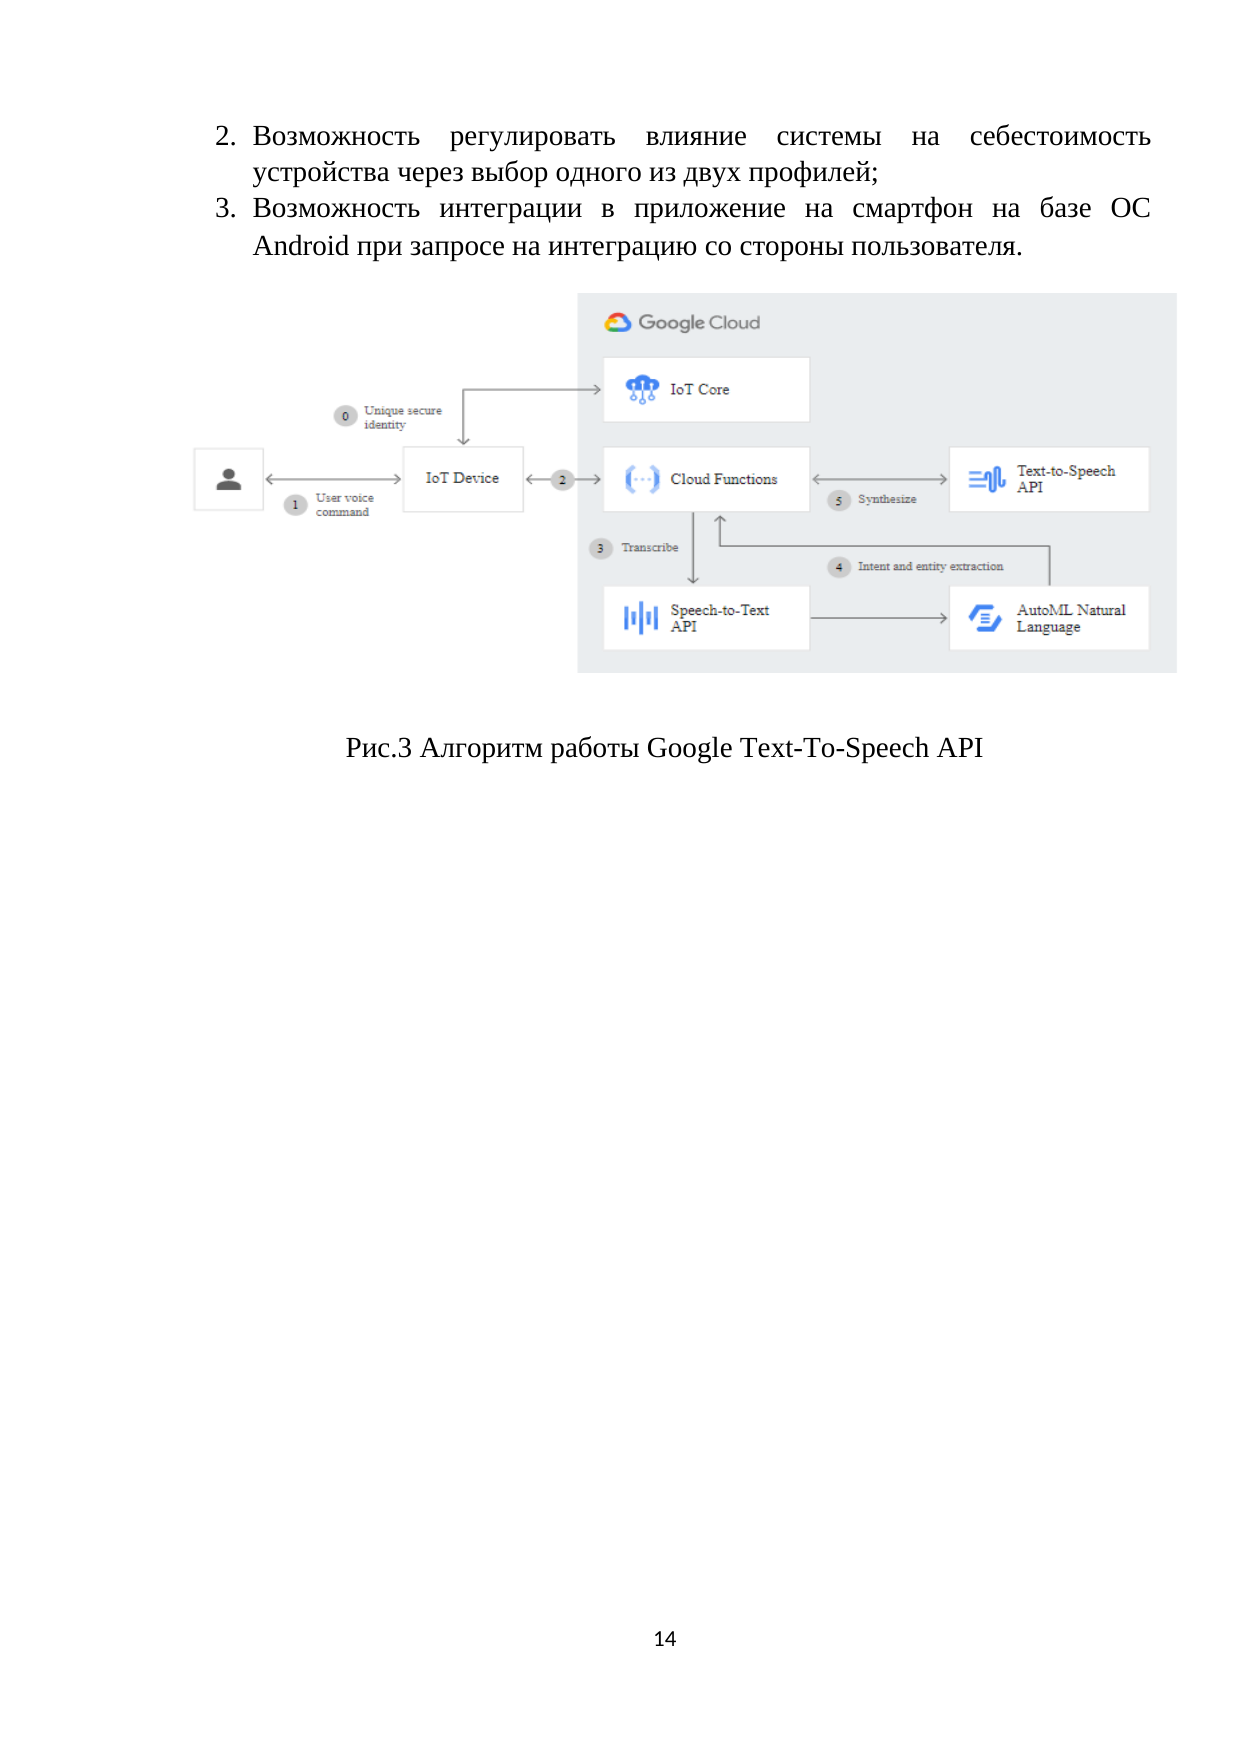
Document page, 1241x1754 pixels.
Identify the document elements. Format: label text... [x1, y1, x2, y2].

list Возможность регулировать влияние системы на себестоимость устройства через выбор одного из двух профилей; [215, 118, 1152, 188]
list Возможность интеграции в приложение на смартфон на базе ОС Android при запросе на интеграцию со стороны пользователя. [215, 190, 1152, 262]
picture [177, 293, 1178, 673]
text Рис.3 Алгоритм работы Google Text-To-Speech API [177, 731, 1152, 764]
